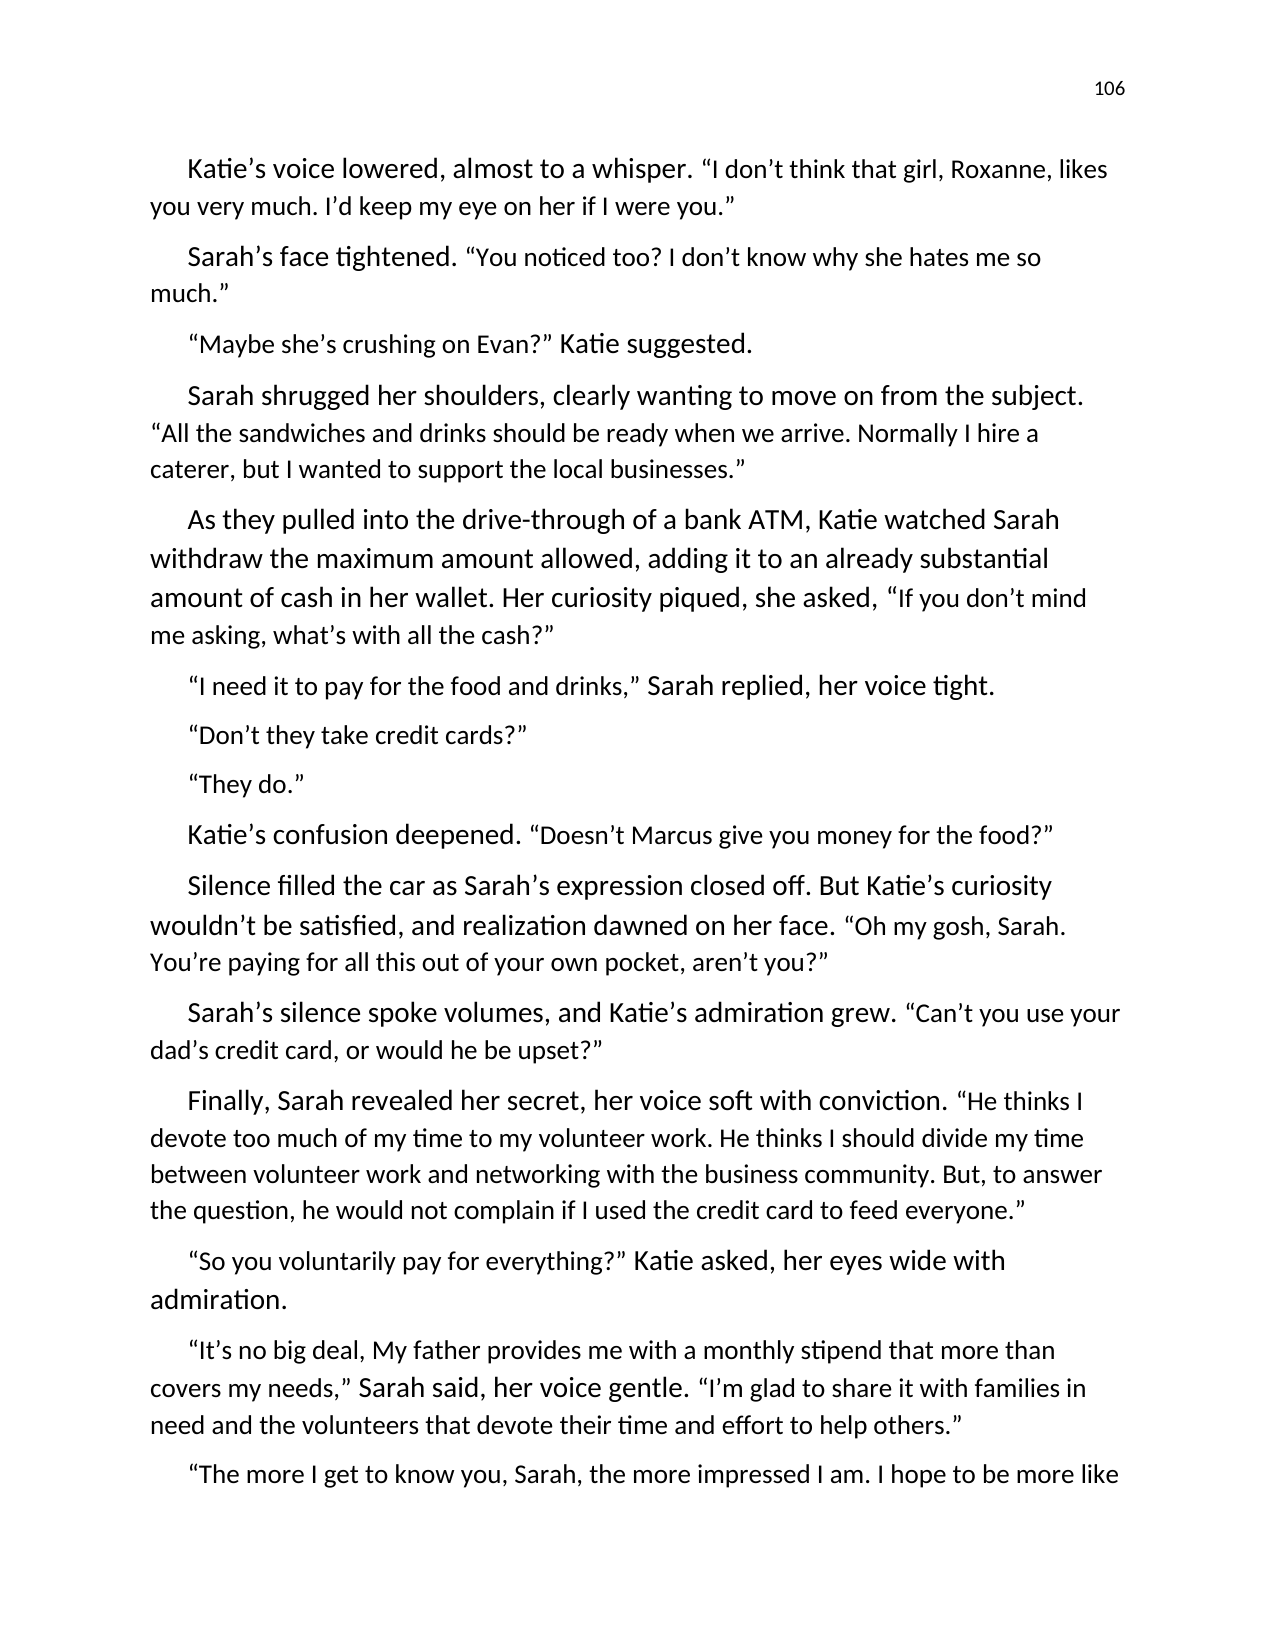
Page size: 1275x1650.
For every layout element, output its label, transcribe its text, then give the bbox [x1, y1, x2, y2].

text Finally, Sarah revealed her secret, her voice soft with conviction. “He thinks I devote too much of my time to my volunteer work. He thinks I should divide my time between volunteer work and networking with the business community. But, to answer the question, he would not complain if I used the credit card to feed everyone.” [150, 1082, 1125, 1226]
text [150, 1457, 1125, 1490]
text Silence filled the car as Sarah’s expression closed off. But Katie’s curiosity wouldn’t be satisfied, and realization dawned on her face. “Oh my gosh, Sarah. You’re paying for all this out of your own pocket, aren’t you?” [150, 867, 1125, 978]
text “Maybe she’s crushing on Evan?” Katie suggested. [150, 325, 1125, 361]
text “They do.” [150, 767, 1125, 800]
text Sarah shrugged her shoulders, clearly wanting to move on from the subject. “All the sandwiches and drinks should be ready when we arrive. Normally I hire a caterer, but I wanted to support the local businesses.” [150, 377, 1125, 485]
text Katie’s confusion deepened. “Doesn’t Marcus give you money for the food?” [150, 816, 1125, 851]
text “It’s no big deal, My father provides me with a monthly stipend that more than covers my needs,” Sarah said, her voice gentle. “I’m glad to share it with families in need and the volunteers that devote their time and effort to help others.” [150, 1333, 1125, 1441]
text As they pulled into the drive-through of a bank ATM, Katie watched Sarah withdraw the maximum amount allowed, adding it to an already substantial amount of cash in her wallet. Her curiosity piqued, she asked, “If you don’t mind me asking, what’s with all the cash?” [150, 501, 1125, 651]
text Katie’s voice lowered, almost to a whisper. “I don’t think that girl, Roxanne, likes you very much. I’d keep my eye on her if I were you.” [150, 150, 1125, 222]
text Sarah’s silence spoke volumes, and Katie’s admiration grew. “Can’t you use your dad’s credit card, or would he be upset?” [150, 994, 1125, 1066]
text “Don’t they take credit cards?” [150, 718, 1125, 751]
text Sarah’s face tightened. “You noticed too? I don’t know why she hates me so much.” [150, 238, 1125, 309]
text “So you voluntarily pay for everything?” Katie asked, her eyes wide with admiration. [150, 1242, 1125, 1317]
text “I need it to pay for the food and drinks,” Sarah replied, her voice tight. [150, 667, 1125, 702]
